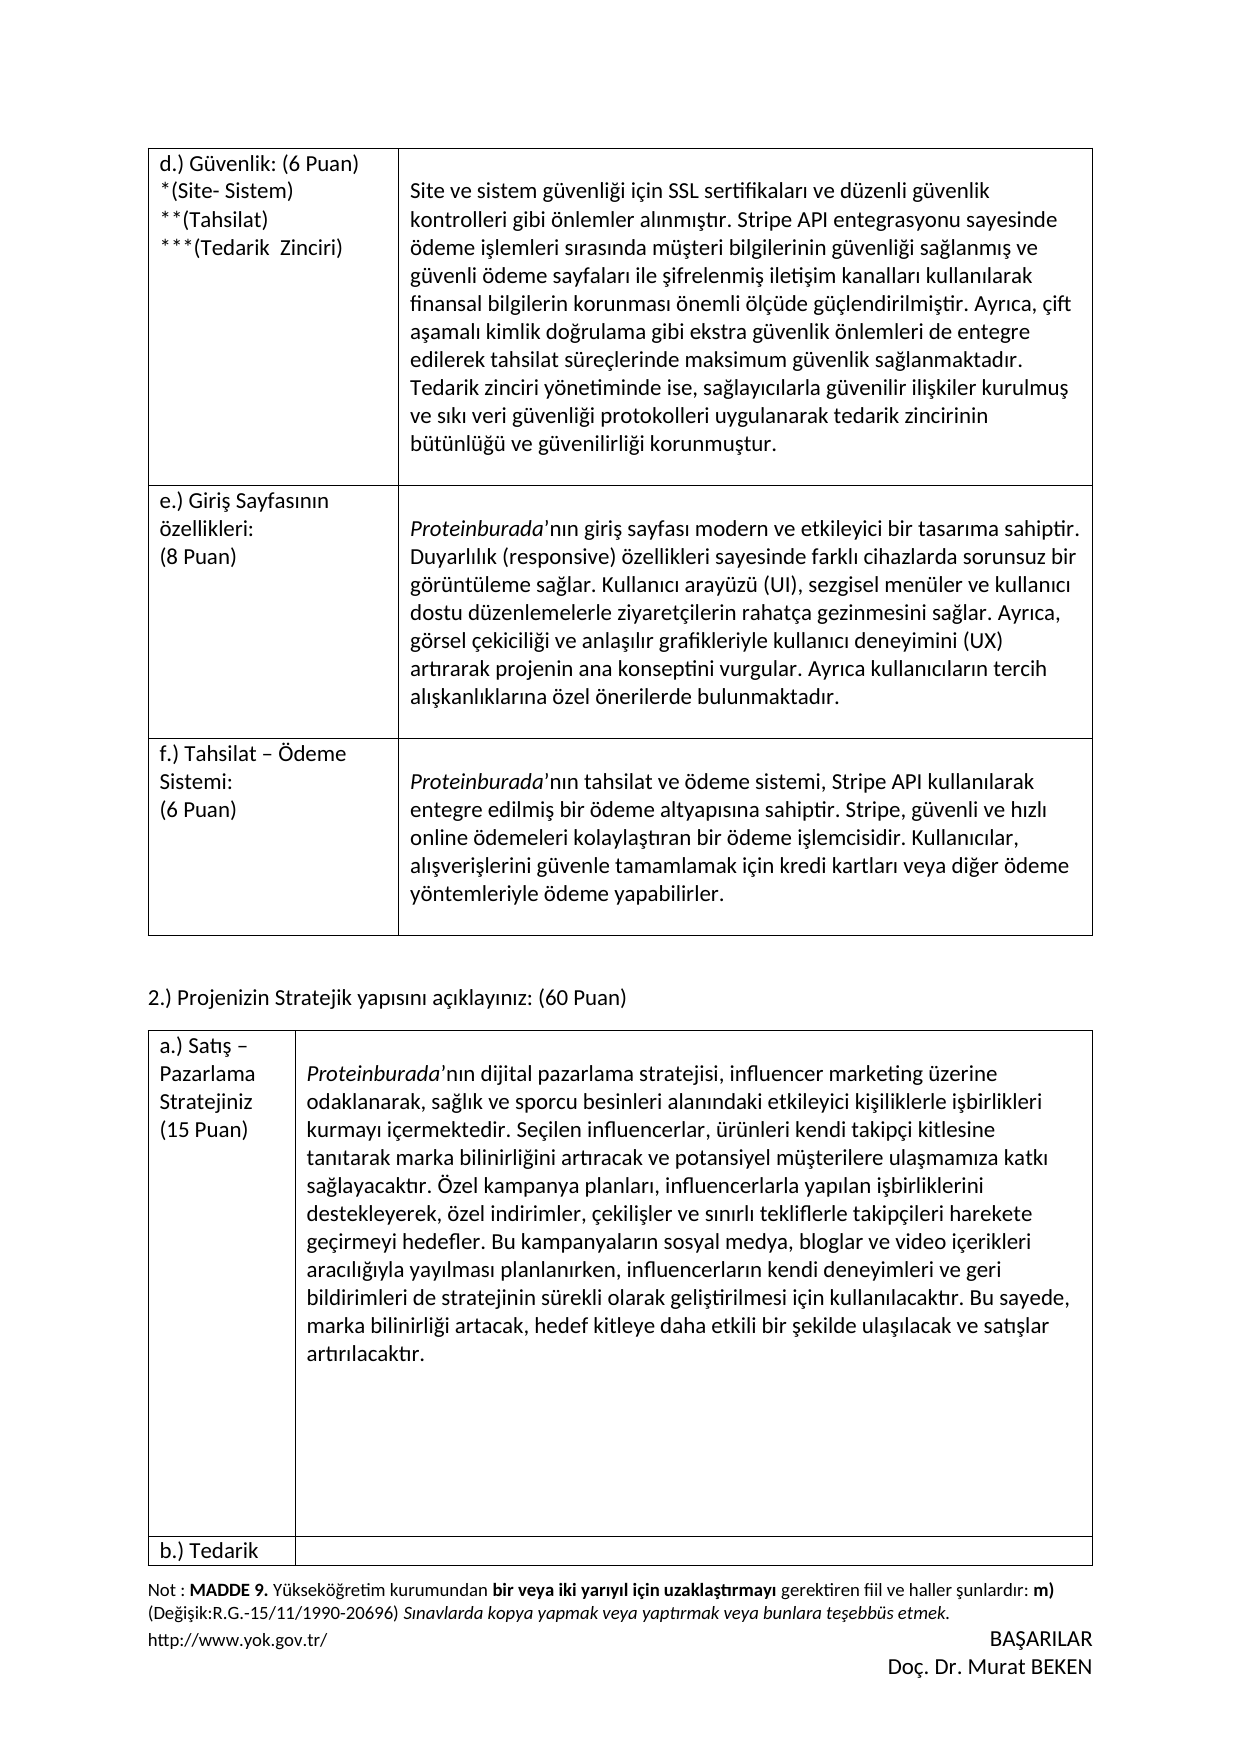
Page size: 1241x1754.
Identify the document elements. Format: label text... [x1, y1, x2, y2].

table_cell d.) Güvenlik: (6 Puan) *(Site- Sistem) **(Tahsilat) ***(Tedarik Zinciri) [149, 149, 398, 485]
table_cell Proteinburada’nın giriş sayfası modern ve etkileyici bir tasarıma sahiptir. Duyarlılık (responsive) özellikleri sayesinde farklı cihazlarda sorunsuz bir görüntüleme sağlar. Kullanıcı arayüzü (UI), sezgisel menüler ve kullanıcı dostu düzenlemelerle ziyaretçilerin rahatça gezinmesini sağlar. Ayrıca, görsel çekiciliği ve anlaşılır grafikleriyle kullanıcı deneyimini (UX) artırarak projenin ana konseptini vurgular. Ayrıca kullanıcıların tercih alışkanlıklarına özel önerilerde bulunmaktadır. [399, 486, 1092, 738]
table_cell f.) Tahsilat – Ödeme Sistemi: (6 Puan) [149, 739, 398, 935]
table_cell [296, 1537, 1092, 1564]
table_cell Site ve sistem güvenliği için SSL sertifikaları ve düzenli güvenlik kontrolleri gibi önlemler alınmıştır. Stripe API entegrasyonu sayesinde ödeme işlemleri sırasında müşteri bilgilerinin güvenliği sağlanmış ve güvenli ödeme sayfaları ile şifrelenmiş iletişim kanalları kullanılarak finansal bilgilerin korunması önemli ölçüde güçlendirilmiştir. Ayrıca, çift aşamalı kimlik doğrulama gibi ekstra güvenlik önlemleri de entegre edilerek tahsilat süreçlerinde maksimum güvenlik sağlanmaktadır. Tedarik zinciri yönetiminde ise, sağlayıcılarla güvenilir ilişkiler kurulmuş ve sıkı veri güvenliği protokolleri uygulanarak tedarik zincirinin bütünlüğü ve güvenilirliği korunmuştur. [399, 149, 1092, 485]
table_cell e.) Giriş Sayfasının özellikleri: (8 Puan) [149, 486, 398, 738]
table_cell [149, 1537, 295, 1564]
text 2.) Projenizin Stratejik yapısını açıklayınız: (60 Puan) [148, 983, 1093, 1011]
table_header Proteinburada’nın dijital pazarlama stratejisi, influencer marketing üzerine odaklanarak, sağlık ve sporcu besinleri alanındaki etkileyici kişiliklerle işbirlikleri kurmayı içermektedir. Seçilen influencerlar, ürünleri kendi takipçi kitlesine tanıtarak marka bilinirliğini artıracak ve potansiyel müşterilere ulaşmamıza katkı sağlayacaktır. Özel kampanya planları, influencerlarla yapılan işbirliklerini destekleyerek, özel indirimler, çekilişler ve sınırlı tekliflerle takipçileri harekete geçirmeyi hedefler. Bu kampanyaların sosyal medya, bloglar ve video içerikleri aracılığıyla yayılması planlanırken, influencerların kendi deneyimleri ve geri bildirimleri de stratejinin sürekli olarak geliştirilmesi için kullanılacaktır. Bu sayede, marka bilinirliği artacak, hedef kitleye daha etkili bir şekilde ulaşılacak ve satışlar artırılacaktır. [296, 1031, 1092, 1536]
table_header a.) Satış – Pazarlama Stratejiniz (15 Puan) [149, 1031, 295, 1536]
table_cell Proteinburada’nın tahsilat ve ödeme sistemi, Stripe API kullanılarak entegre edilmiş bir ödeme altyapısına sahiptir. Stripe, güvenli ve hızlı online ödemeleri kolaylaştıran bir ödeme işlemcisidir. Kullanıcılar, alışverişlerini güvenle tamamlamak için kredi kartları veya diğer ödeme yöntemleriyle ödeme yapabilirler. [399, 739, 1092, 935]
